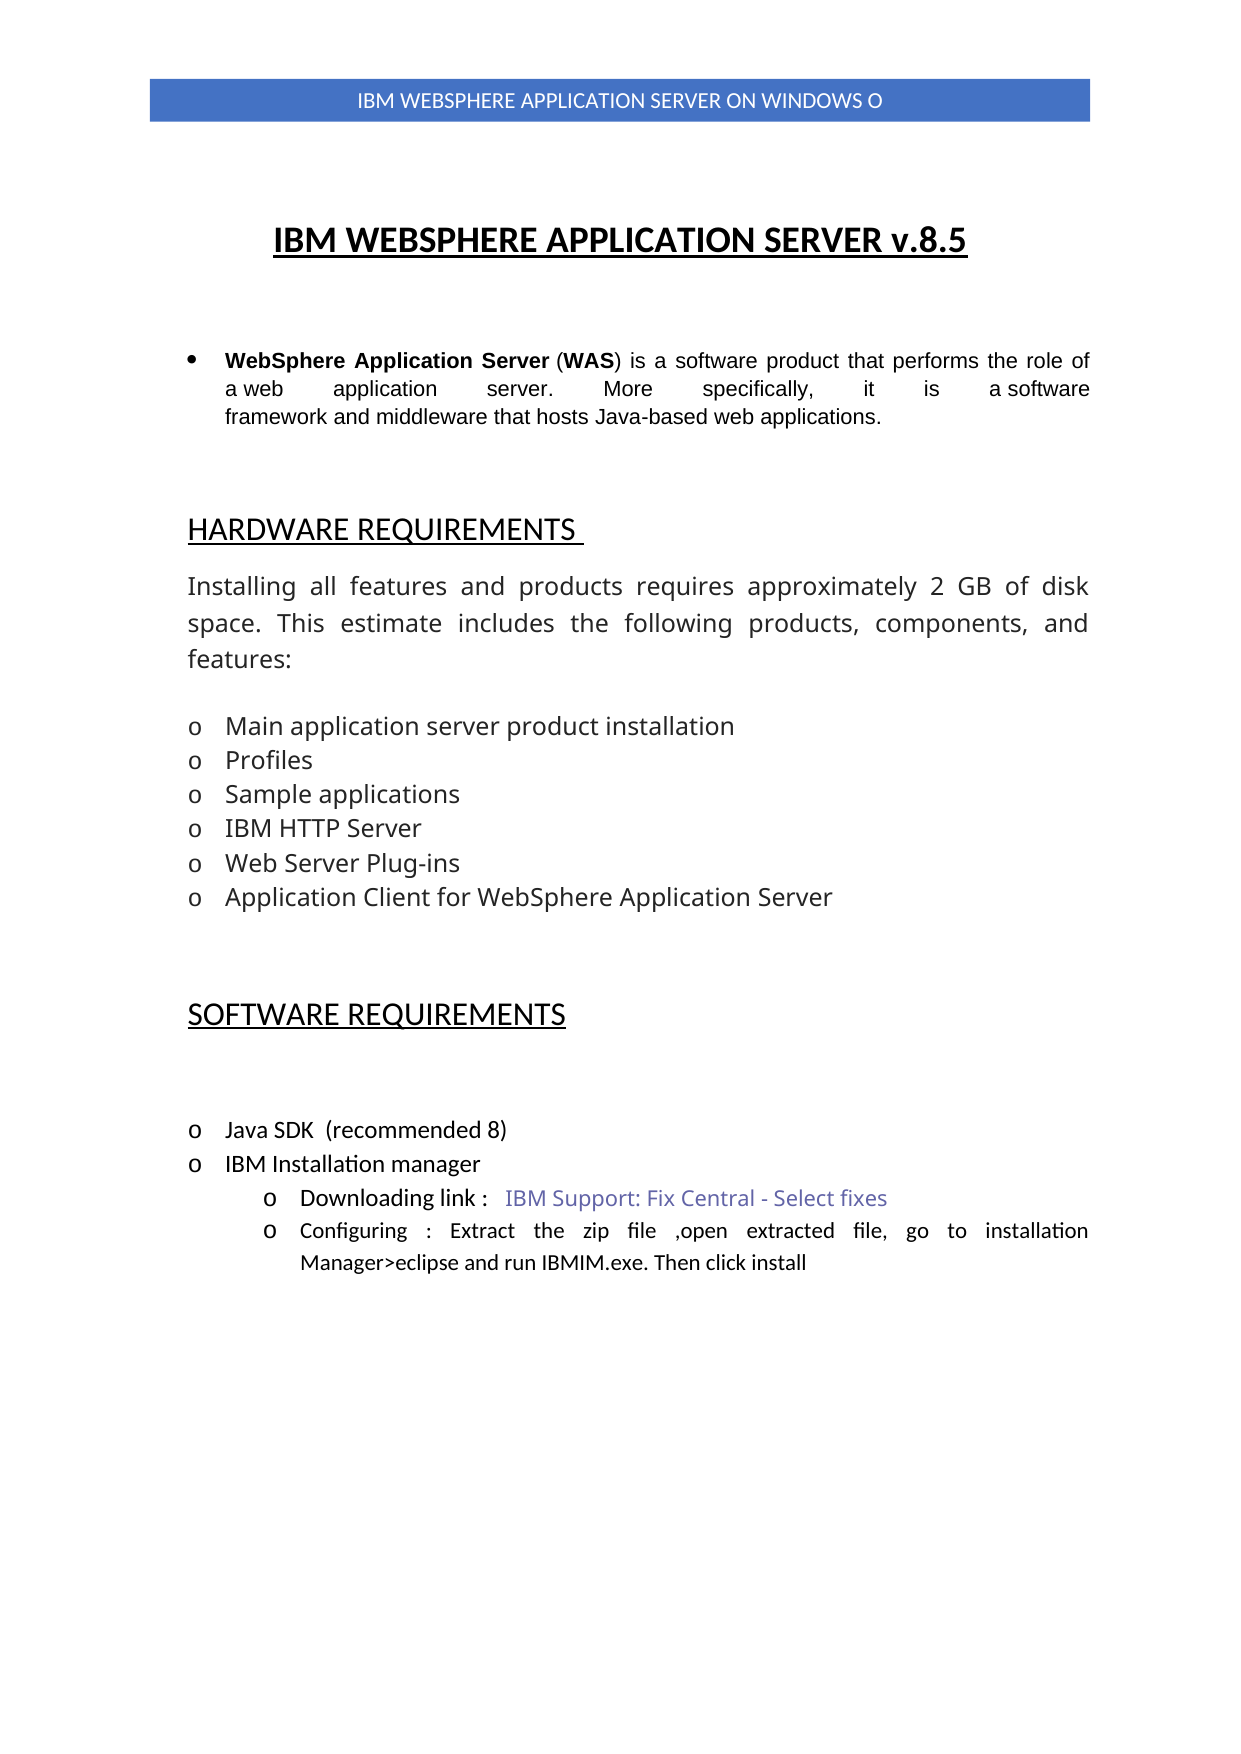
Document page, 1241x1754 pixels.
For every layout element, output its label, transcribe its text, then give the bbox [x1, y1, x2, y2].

list Application Client for WebSphere Application Server [187, 879, 1090, 914]
list Main application server product installation [187, 708, 1090, 742]
text HARDWARE REQUIREMENTS [150, 508, 1090, 549]
list IBM Installation manager [187, 1148, 1090, 1180]
list Configuring : Extract the zip file ,open extracted file, go to installation Manager>eclipse and run IBMIM.exe. Then click install [262, 1217, 1090, 1277]
list Profiles [187, 742, 1090, 777]
list Java SDK (recommended 8) [187, 1114, 1090, 1146]
list WebSphere Application Server (WAS) is a software product that performs the role of a web application server. More specifically, it is a software framework and middleware that hosts Java-based web applications. [187, 348, 1090, 429]
list IBM HTTP Server [187, 811, 1090, 845]
list Downloading link : IBM Support: Fix Central - Select fixes [262, 1182, 1090, 1214]
list Sample applications [187, 777, 1090, 811]
list Web Server Plug-ins [187, 845, 1090, 879]
text Installing all features and products requires approximately 2 GB of disk space. This estimate includes the following products, components, and features: [187, 569, 1090, 676]
text IBM WEBSPHERE APPLICATION SERVER v.8.5 [150, 216, 1090, 262]
text SOFTWARE REQUIREMENTS [150, 992, 1090, 1033]
